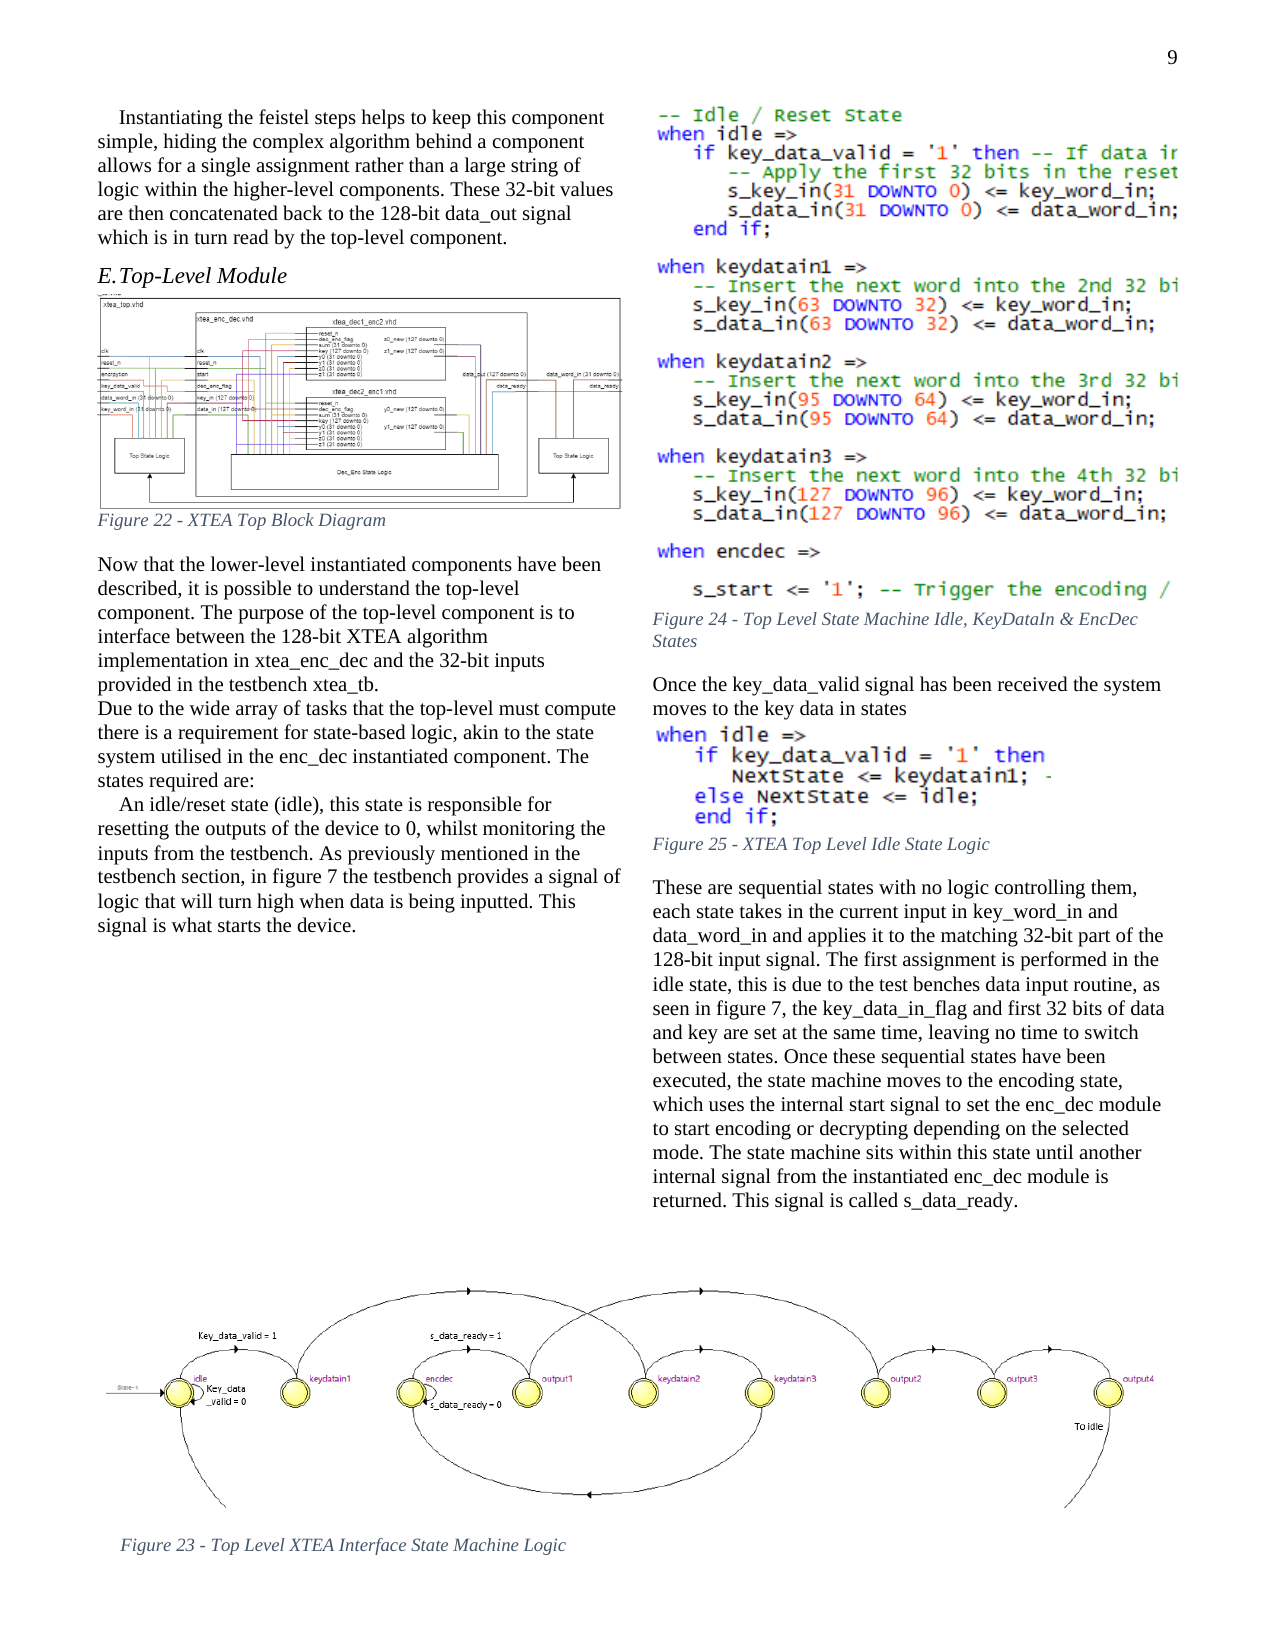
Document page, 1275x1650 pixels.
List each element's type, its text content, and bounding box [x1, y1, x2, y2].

text Figure 22 - XTEA Top Block Diagram [97, 510, 622, 531]
text Figure 25 - XTEA Top Level Idle State Logic [652, 833, 1177, 854]
picture [97, 1276, 1167, 1511]
subtitle Top-Level Module [97, 262, 622, 288]
picture [97, 294, 623, 510]
text Due to the wide array of tasks that the top-level must compute there is a requirement for state-based logic, akin to the state system utilised in the enc_dec instantiated component. The states required are: [97, 696, 622, 792]
text Instantiating the feistel steps helps to keep this component simple, hiding the complex algorithm behind a component allows for a single assignment rather than a large string of logic within the higher-level components. These 32-bit values are then concatenated back to the 128-bit data_out signal which is in turn read by the top-level component. [97, 105, 622, 249]
text Figure 24 - Top Level State Machine Idle, KeyDataIn & EncDec States [652, 609, 1177, 651]
picture [652, 720, 1051, 833]
text An idle/reset state (idle), this state is responsible for resetting the outputs of the device to 0, whilst monitoring the inputs from the testbench. As previously mentioned in the testbench section, in figure 7 the testbench provides a signal of logic that will turn high when data is being inputted. This signal is what starts the device. [97, 792, 622, 937]
text These are sequential states with no logic controlling them, each state takes in the current input in key_word_in and data_word_in and applies it to the matching 32-bit part of the 128-bit input signal. The first assignment is performed in the idle state, this is due to the test benches data input routine, as seen in figure 7, the key_data_in_flag and first 32 bits of data and key are set at the same time, leaving no time to switch between states. Once these sequential states have been executed, the state machine moves to the encoding state, which uses the internal start signal to set the enc_dec module to start encoding or decrypting depending on the selected mode. The state machine sits within this state until another internal signal from the instantiated enc_dec module is returned. This signal is called s_data_ready. [652, 875, 1177, 1212]
text Now that the lower-level instantiated components have been described, it is possible to understand the top-level component. The purpose of the top-level component is to interface between the 128-bit XTEA algorithm implementation in xtea_enc_dec and the 32-bit inputs provided in the testbench xtea_tb. [97, 552, 622, 696]
picture [652, 105, 1178, 609]
text Once the key_data_valid signal has been received the system moves to the key data in states [652, 672, 1177, 720]
